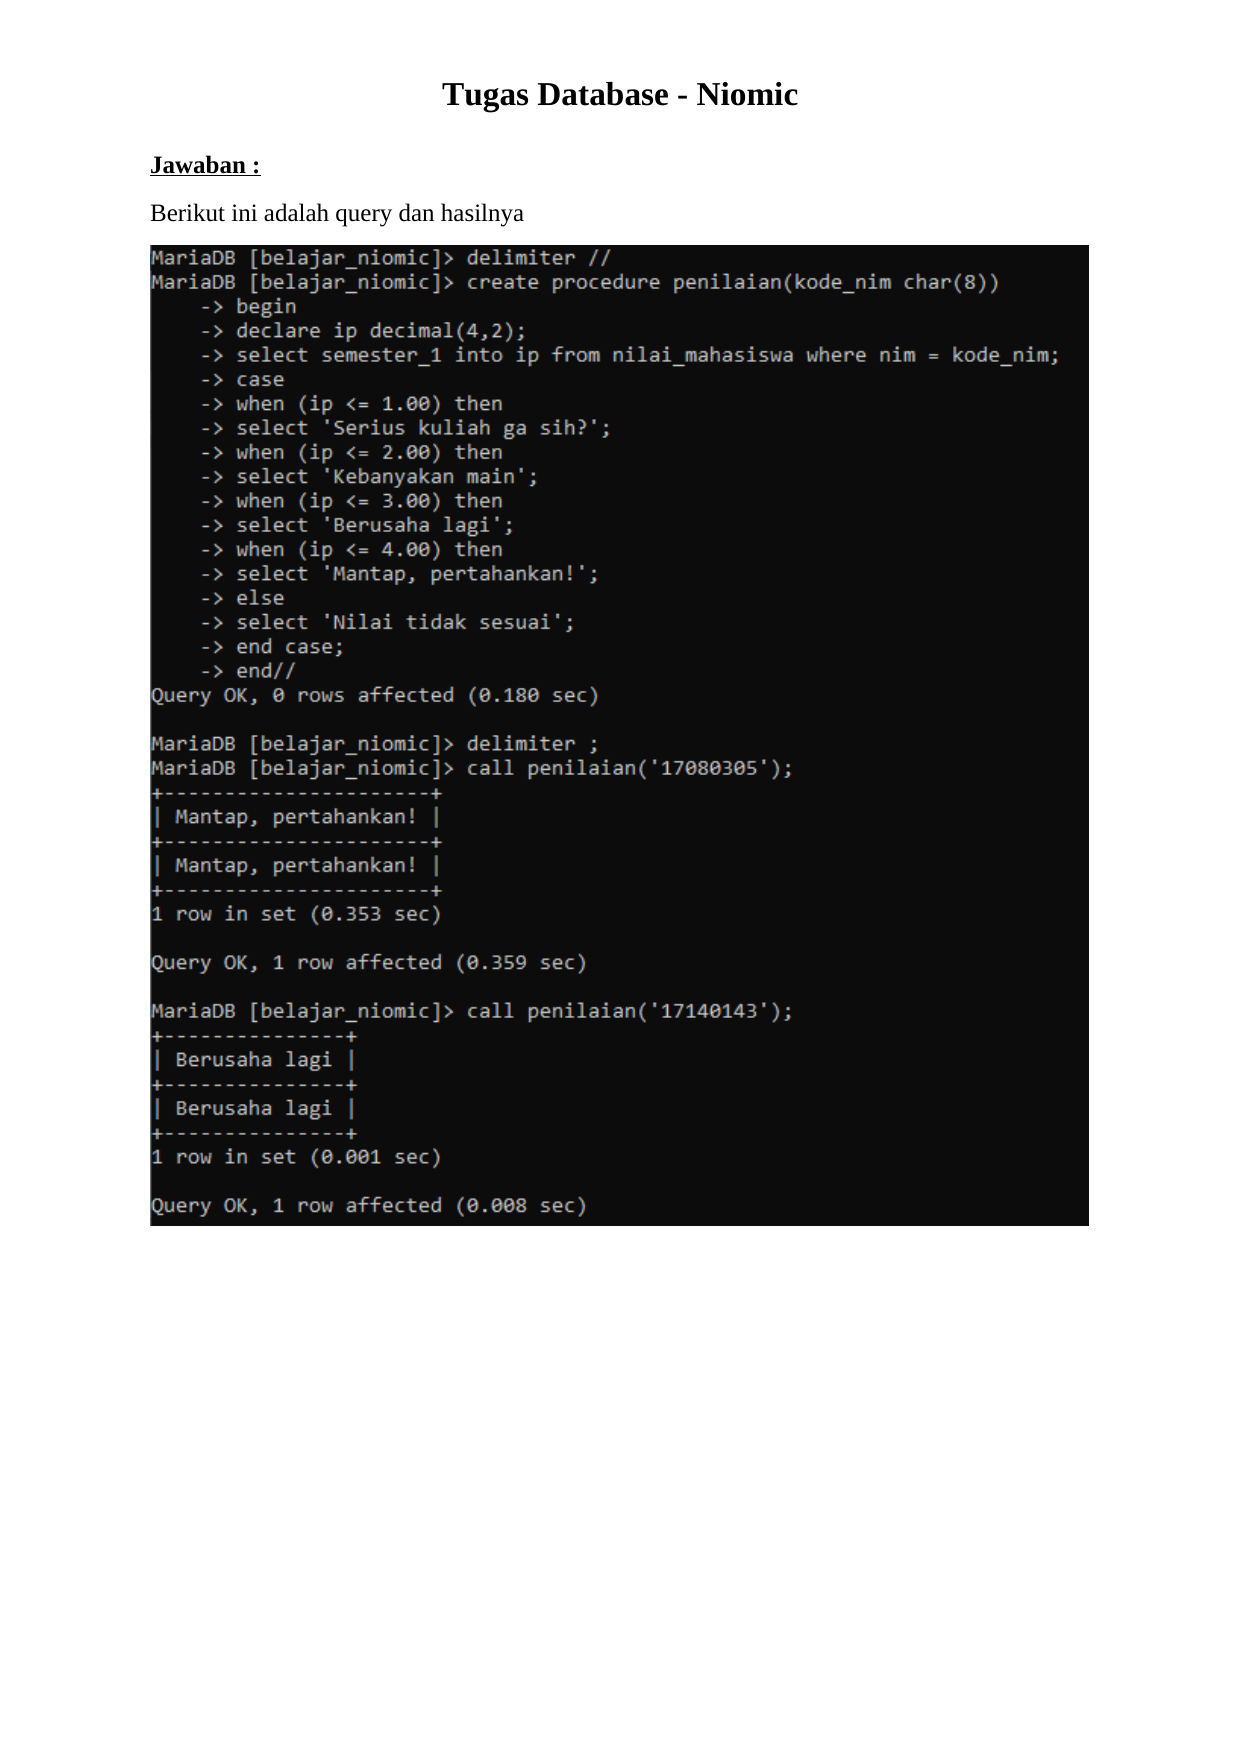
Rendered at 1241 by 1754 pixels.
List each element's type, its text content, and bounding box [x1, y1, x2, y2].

picture [150, 245, 1089, 1226]
text Berikut ini adalah query dan hasilnya [150, 198, 1090, 226]
text Jawaban : [150, 150, 1090, 179]
